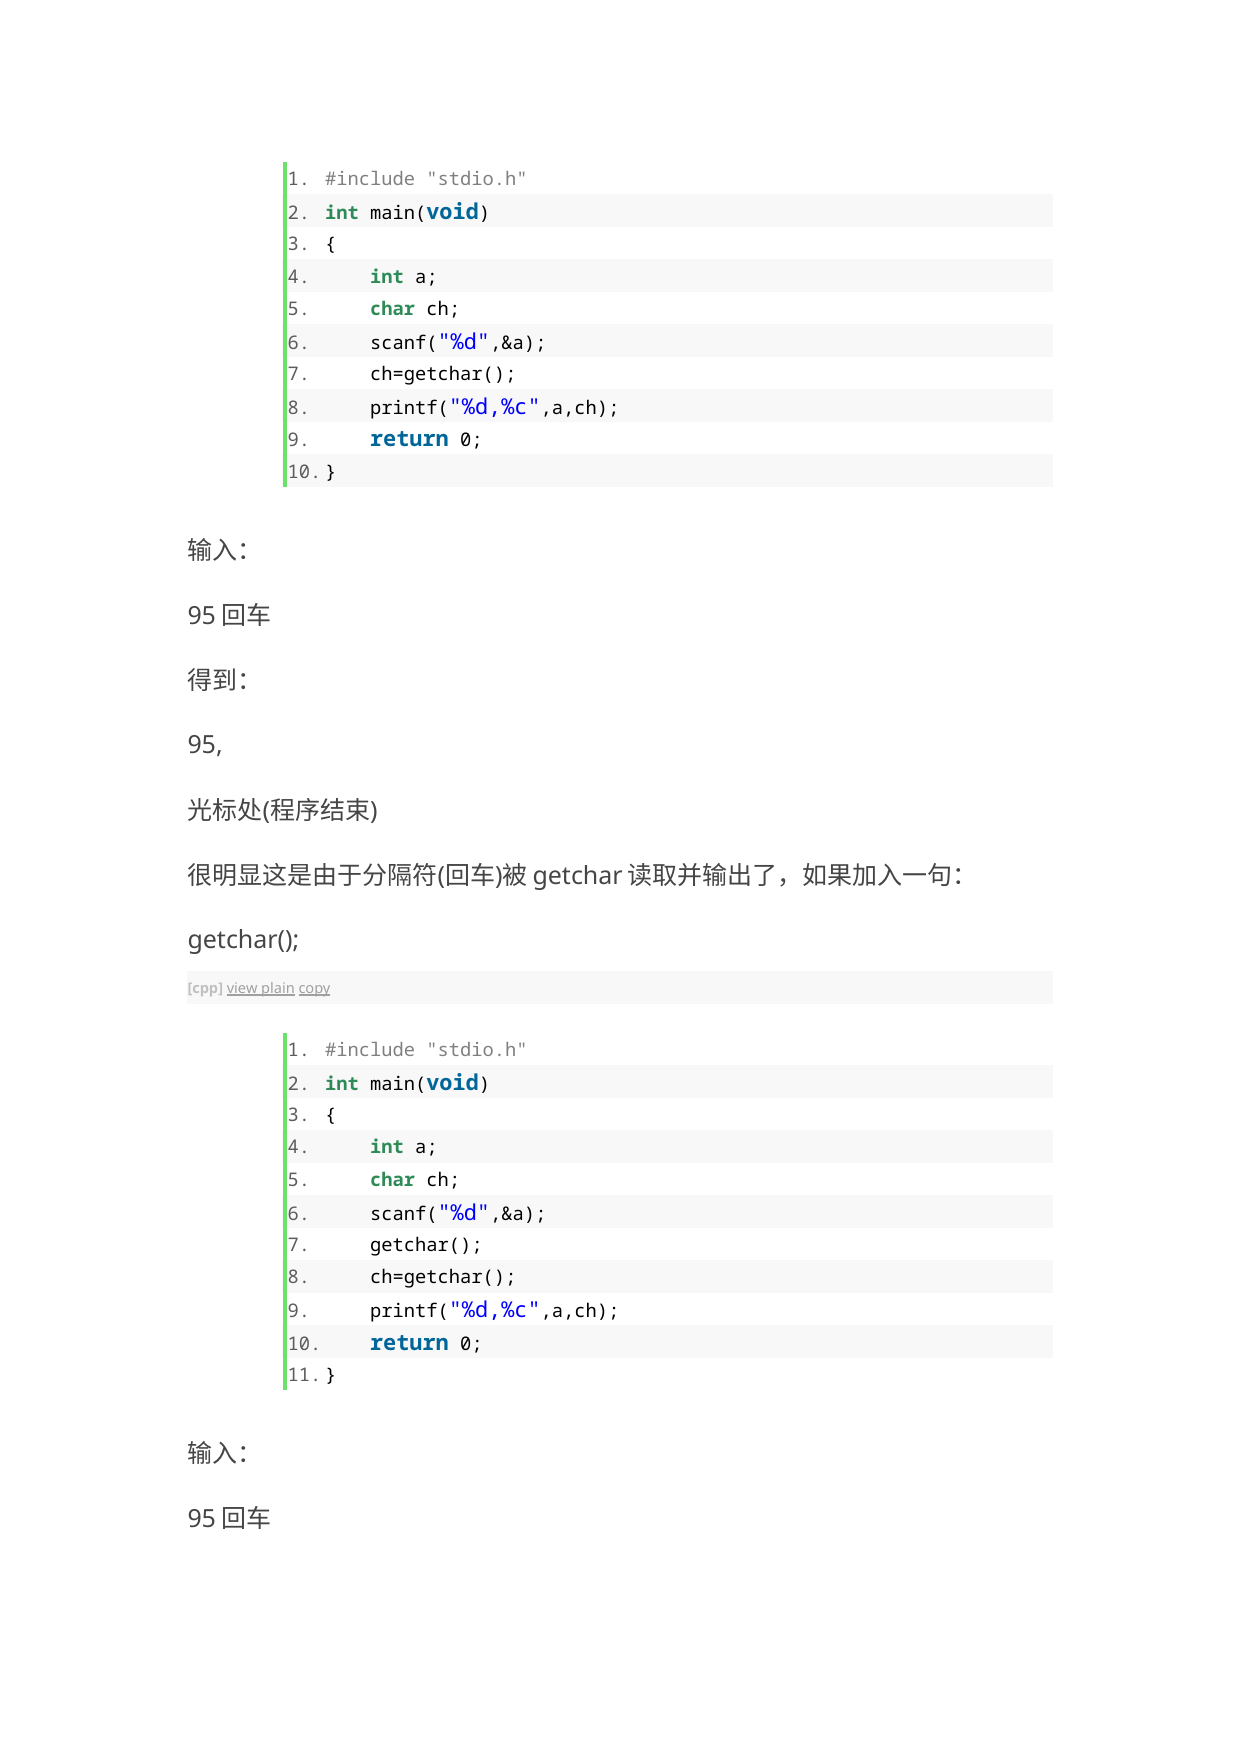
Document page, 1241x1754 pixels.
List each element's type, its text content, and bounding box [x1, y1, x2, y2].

text 95, [187, 711, 1053, 776]
list char ch; [287, 1163, 1053, 1195]
list #include "stdio.h" [287, 1033, 1053, 1065]
text [cpp] view plain copy [187, 971, 1053, 1004]
list printf("%d,%c",a,ch); [287, 1293, 1053, 1325]
list return 0; [287, 1325, 1053, 1358]
list int a; [287, 1130, 1053, 1163]
text 很明显这是由于分隔符(回车)被getchar读取并输出了，如果加入一句：getchar(); [187, 841, 1053, 971]
list return 0; [287, 422, 1053, 454]
text 95回车 [187, 581, 1053, 646]
text 光标处(程序结束) [187, 776, 1053, 841]
list ch=getchar(); [287, 1260, 1053, 1293]
text 输入： [187, 1419, 1053, 1484]
list getchar(); [287, 1228, 1053, 1260]
list { [287, 1098, 1053, 1130]
list printf("%d,%c",a,ch); [287, 389, 1053, 422]
list int main(void) [287, 1065, 1053, 1098]
list { [287, 227, 1053, 259]
list int main(void) [287, 194, 1053, 227]
list char ch; [287, 292, 1053, 324]
list scanf("%d",&a); [287, 1195, 1053, 1228]
list } [287, 1358, 1053, 1390]
list } [287, 454, 1053, 487]
list scanf("%d",&a); [287, 324, 1053, 357]
list ch=getchar(); [287, 357, 1053, 389]
text 95回车 [187, 1484, 1053, 1549]
list #include "stdio.h" [287, 162, 1053, 194]
list int a; [287, 259, 1053, 292]
text 输入： [187, 516, 1053, 581]
text 得到： [187, 646, 1053, 711]
